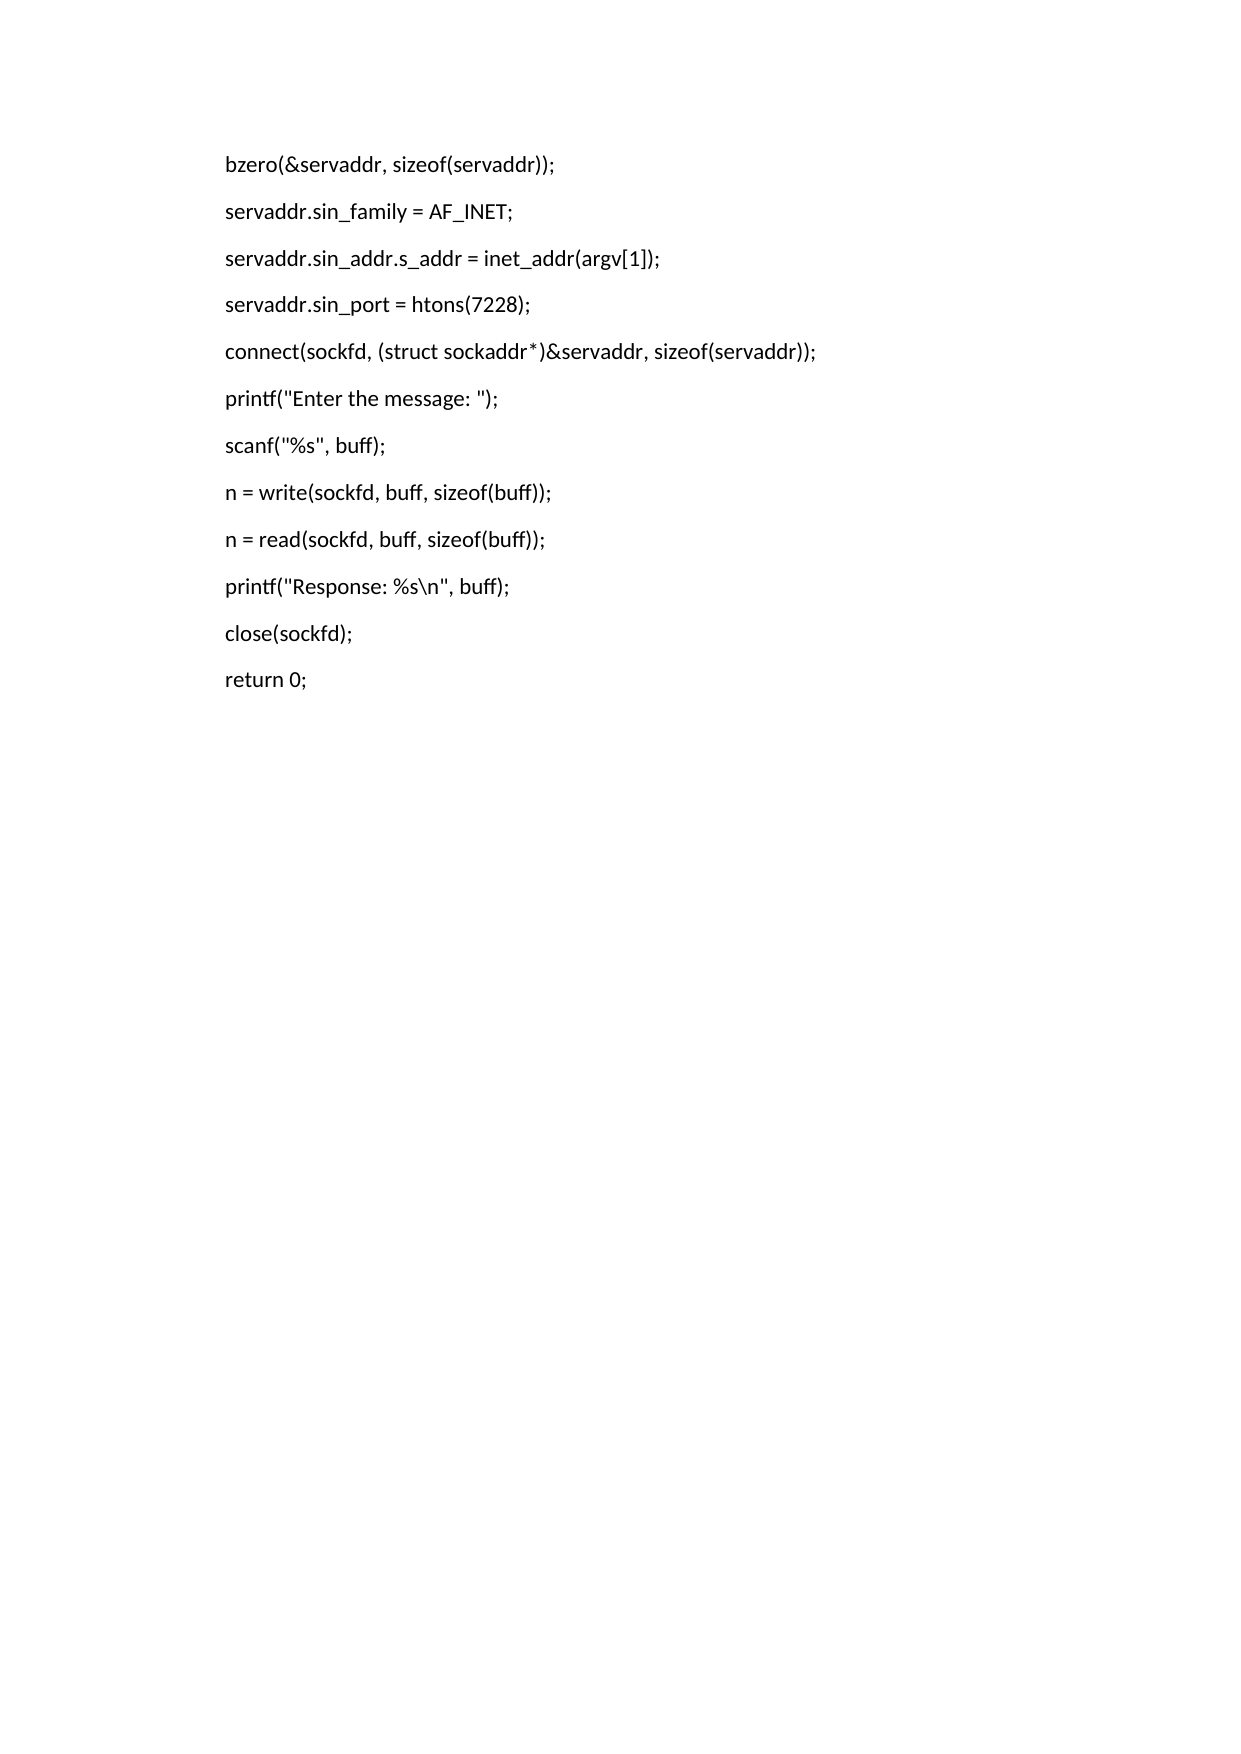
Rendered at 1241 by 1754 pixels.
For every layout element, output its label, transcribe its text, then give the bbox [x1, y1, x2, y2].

text printf("Enter the message: "); [150, 384, 1090, 412]
text bzero(&servaddr, sizeof(servaddr)); [150, 150, 1090, 178]
text printf("Response: %s\n", buff); [150, 572, 1090, 600]
text scanf("%s", buff); [150, 431, 1090, 459]
text return 0; [150, 666, 1090, 694]
text n = write(sockfd, buff, sizeof(buff)); [150, 478, 1090, 506]
text n = read(sockfd, buff, sizeof(buff)); [150, 525, 1090, 553]
text close(sockfd); [150, 619, 1090, 647]
text servaddr.sin_family = AF_INET; [150, 197, 1090, 225]
text servaddr.sin_port = htons(7228); [150, 291, 1090, 319]
text connect(sockfd, (struct sockaddr*)&servaddr, sizeof(servaddr)); [150, 337, 1090, 366]
text servaddr.sin_addr.s_addr = inet_addr(argv[1]); [150, 244, 1090, 272]
